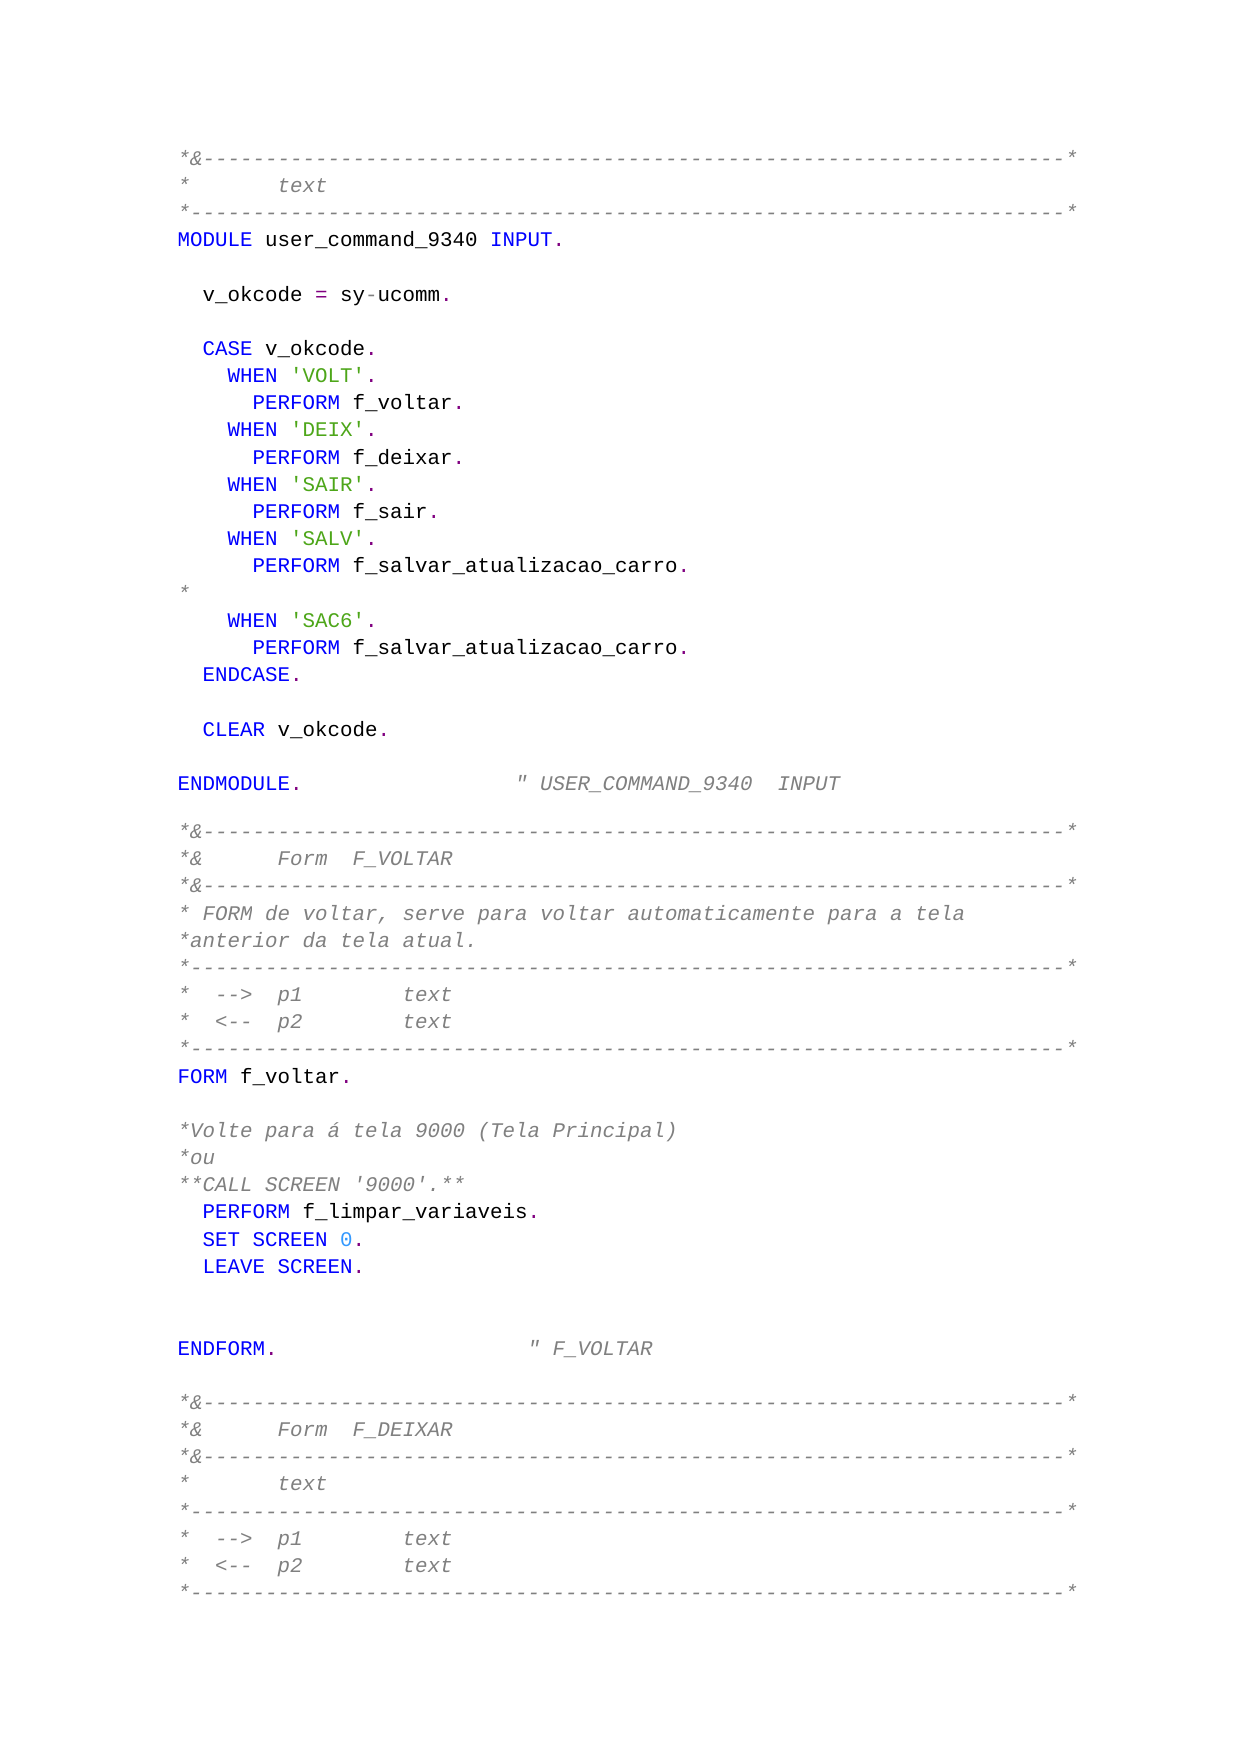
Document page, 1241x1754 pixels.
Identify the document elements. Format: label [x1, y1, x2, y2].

text [177, 148, 1167, 797]
text [177, 821, 1167, 1606]
